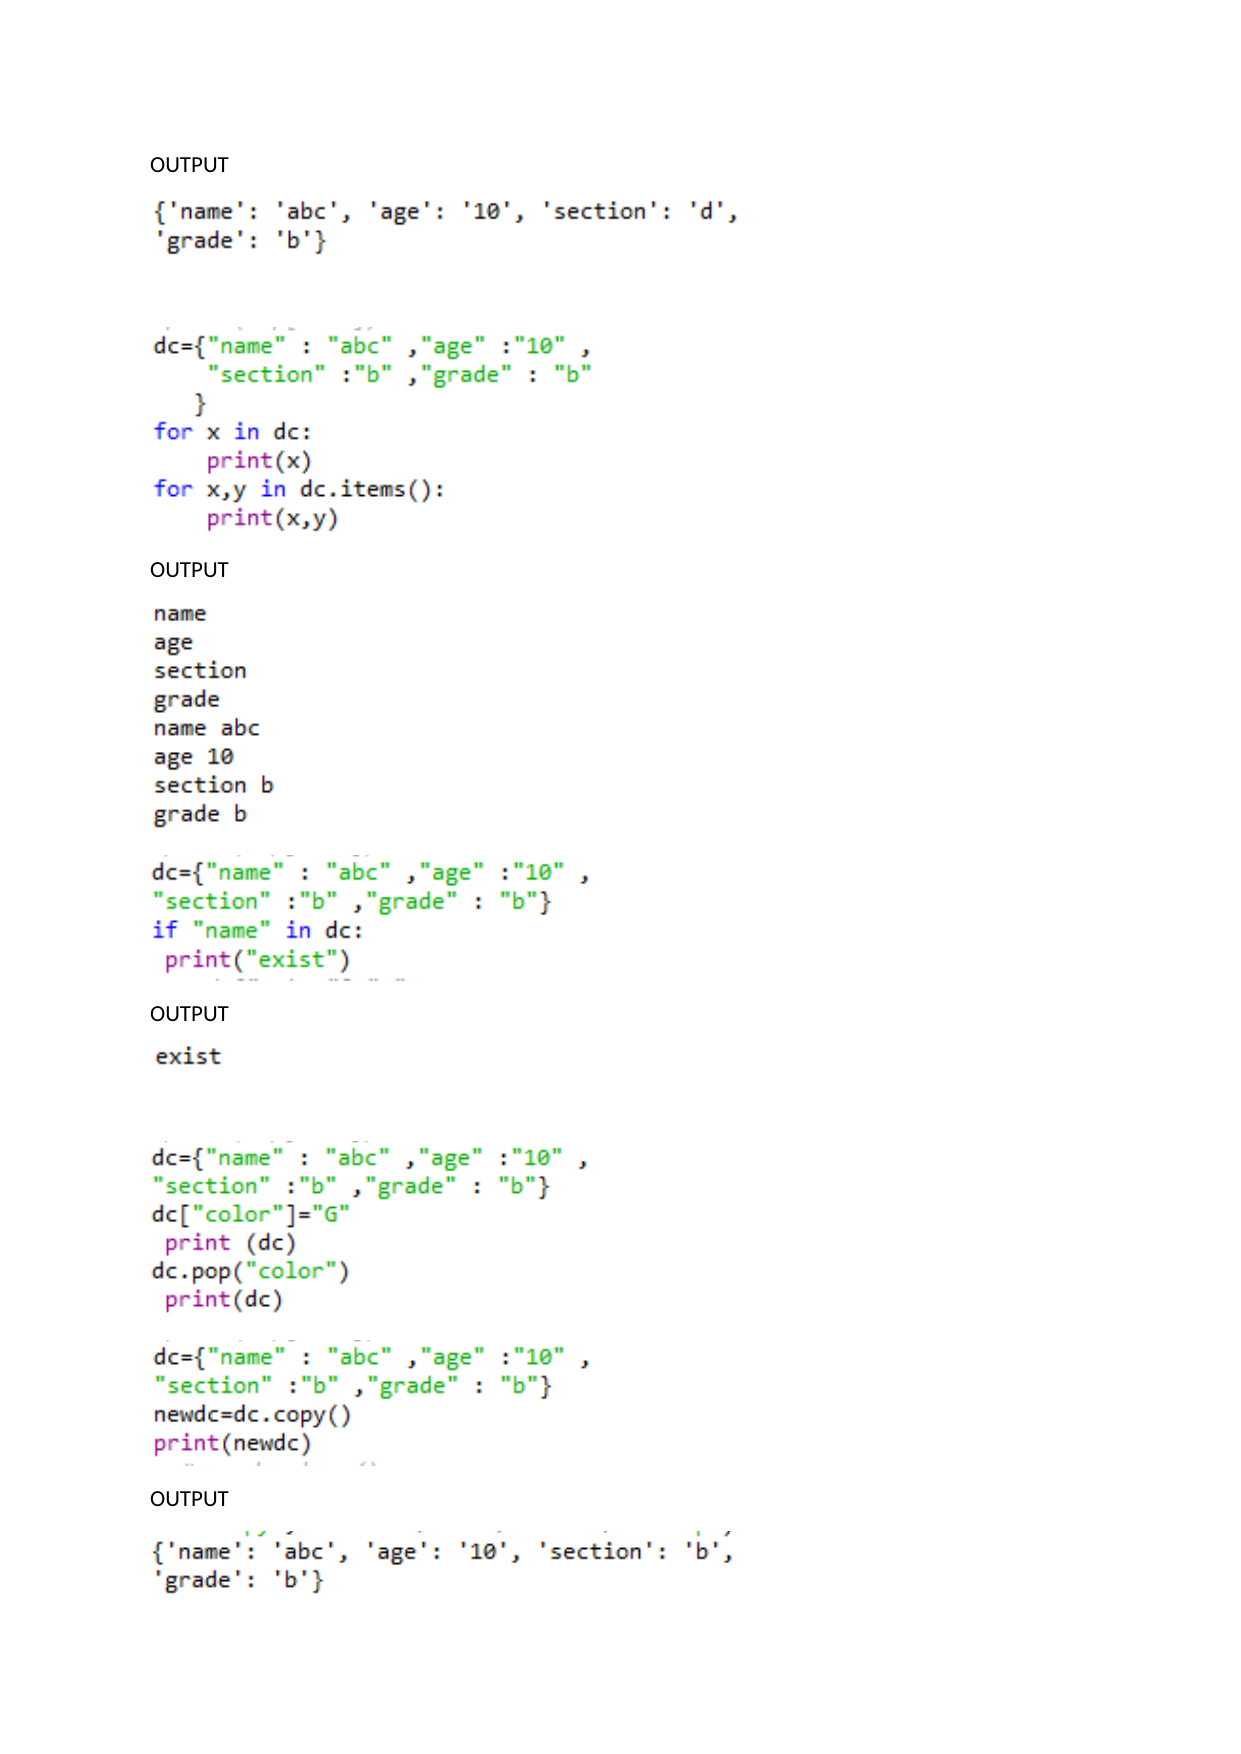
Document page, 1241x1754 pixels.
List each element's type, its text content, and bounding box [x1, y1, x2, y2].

picture [150, 196, 766, 262]
picture [150, 1340, 602, 1466]
text OUTPUT [150, 1484, 1090, 1513]
picture [150, 1531, 747, 1599]
text OUTPUT [150, 150, 1090, 178]
picture [150, 855, 596, 981]
picture [150, 602, 325, 837]
text OUTPUT [150, 555, 1090, 583]
text OUTPUT [150, 999, 1090, 1027]
picture [150, 327, 654, 537]
picture [150, 1045, 262, 1076]
picture [150, 1141, 616, 1322]
